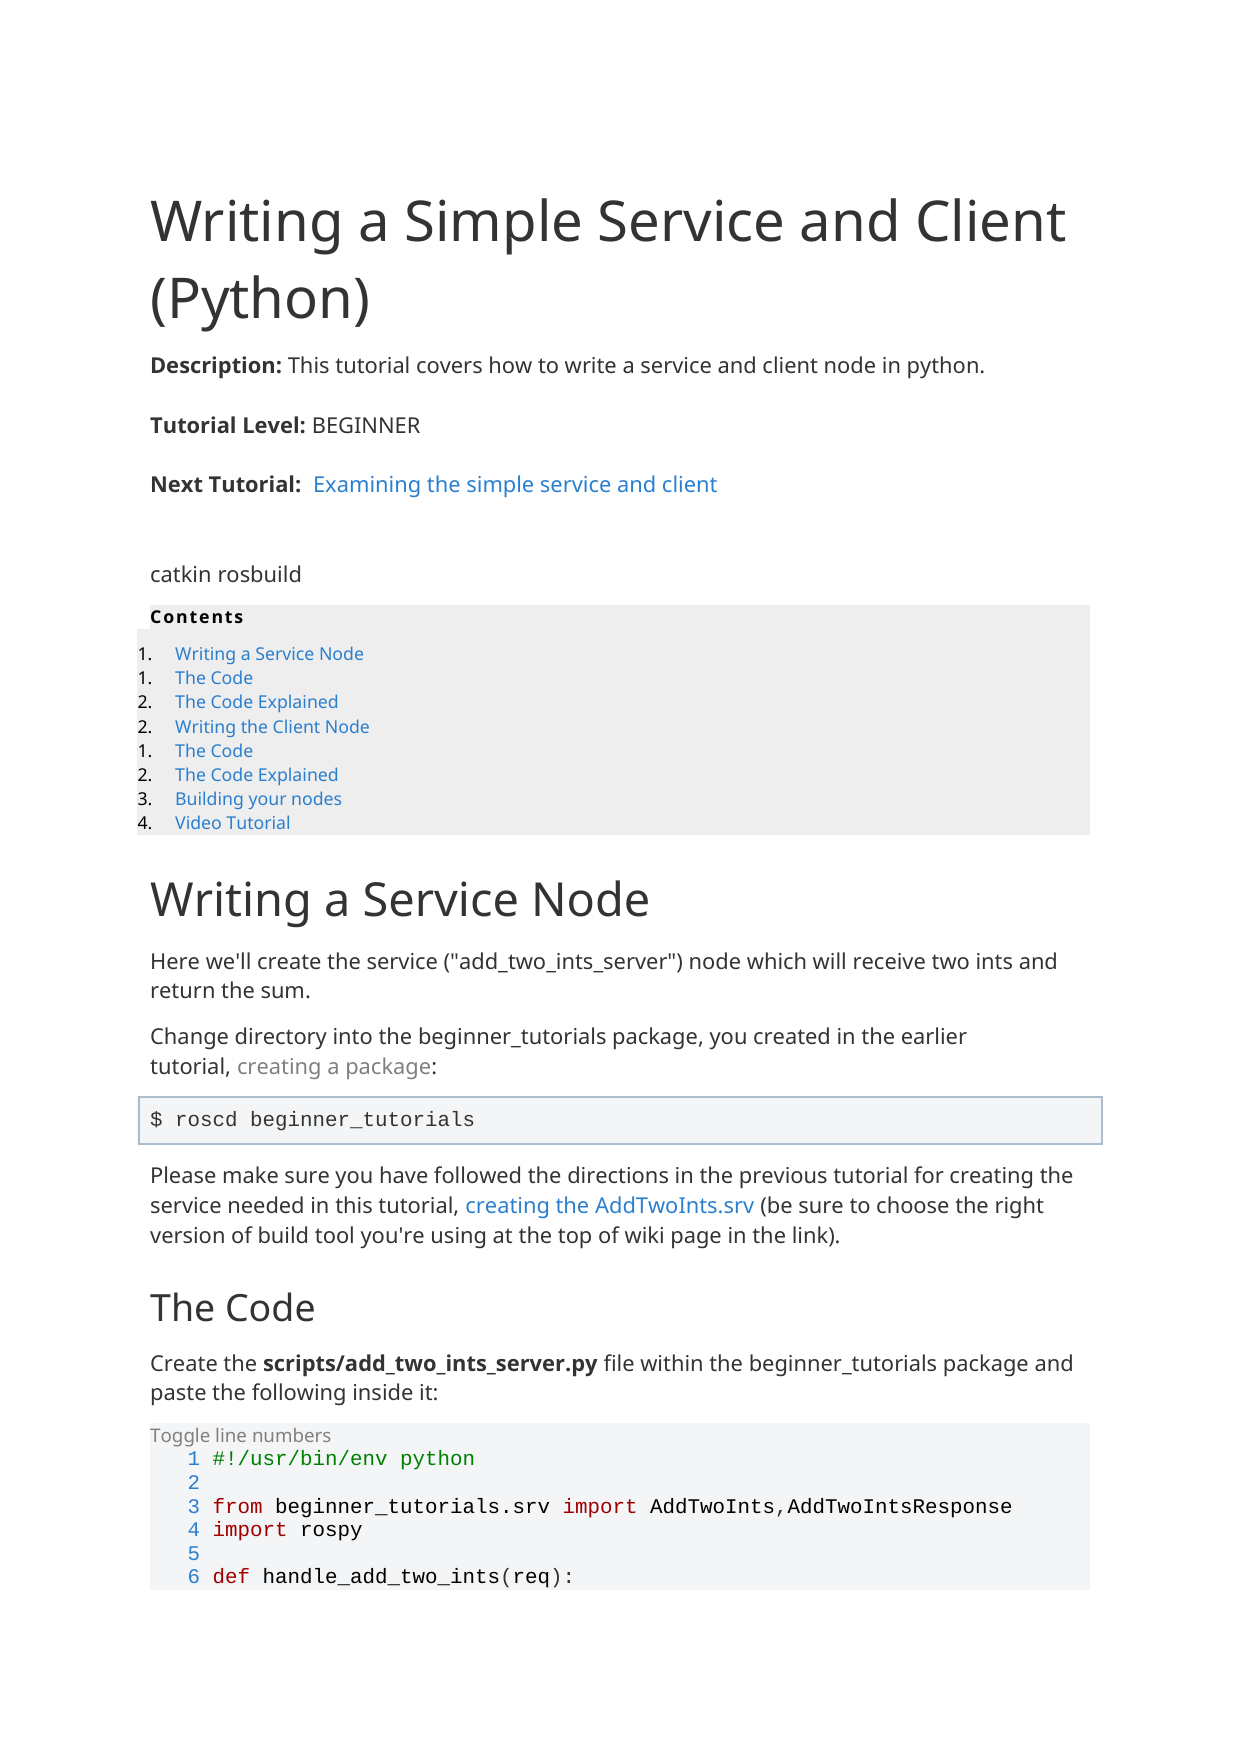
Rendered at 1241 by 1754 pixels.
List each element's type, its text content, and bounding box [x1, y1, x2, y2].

list Writing the Client Node [137, 714, 1090, 738]
list Writing a Service Node [137, 642, 1090, 666]
text 6 def handle_add_two_ints(req): [150, 1567, 1090, 1590]
text catkin rosbuild [150, 559, 1090, 589]
text Create the scripts/add_two_ints_server.py file within the beginner_tutorials package and paste the following inside it: [150, 1348, 1090, 1407]
list The Code [137, 738, 1090, 762]
text Here we'll create the service ("add_two_ints_server") node which will receive two ints and return the sum. [150, 946, 1090, 1005]
text $ roscd beginner_tutorials [140, 1098, 1101, 1143]
text Change directory into the beginner_tutorials package, you created in the earlier tutorial, creating a package: [150, 1021, 1090, 1080]
text Toggle line numbers [150, 1423, 1090, 1448]
text 4 import rospy [150, 1519, 1090, 1543]
text Please make sure you have followed the directions in the previous tutorial for creating the service needed in this tutorial, creating the AddTwoInts.srv (be sure to choose the right version of build tool you're using at the top of wiki page in the link). [150, 1160, 1090, 1250]
list The Code [137, 666, 1090, 690]
text The Code [150, 1281, 1090, 1332]
list Building your nodes [137, 787, 1090, 811]
list The Code Explained [137, 762, 1090, 787]
list Video Tutorial [137, 811, 1090, 835]
text 2 [150, 1472, 1090, 1496]
text 3 from beginner_tutorials.srv import AddTwoInts,AddTwoIntsResponse [150, 1496, 1090, 1519]
text 1 #!/usr/bin/env python [150, 1448, 1090, 1472]
text Writing a Service Node [150, 866, 1090, 930]
list The Code Explained [137, 690, 1090, 714]
text 5 [150, 1543, 1090, 1567]
text Writing a Simple Service and Client (Python) [150, 181, 1090, 334]
text Contents [150, 605, 1090, 629]
text Description: This tutorial covers how to write a service and client node in python. Tutorial Level: BEGINNER Next Tutorial: Examining the simple service and client [150, 350, 1090, 559]
